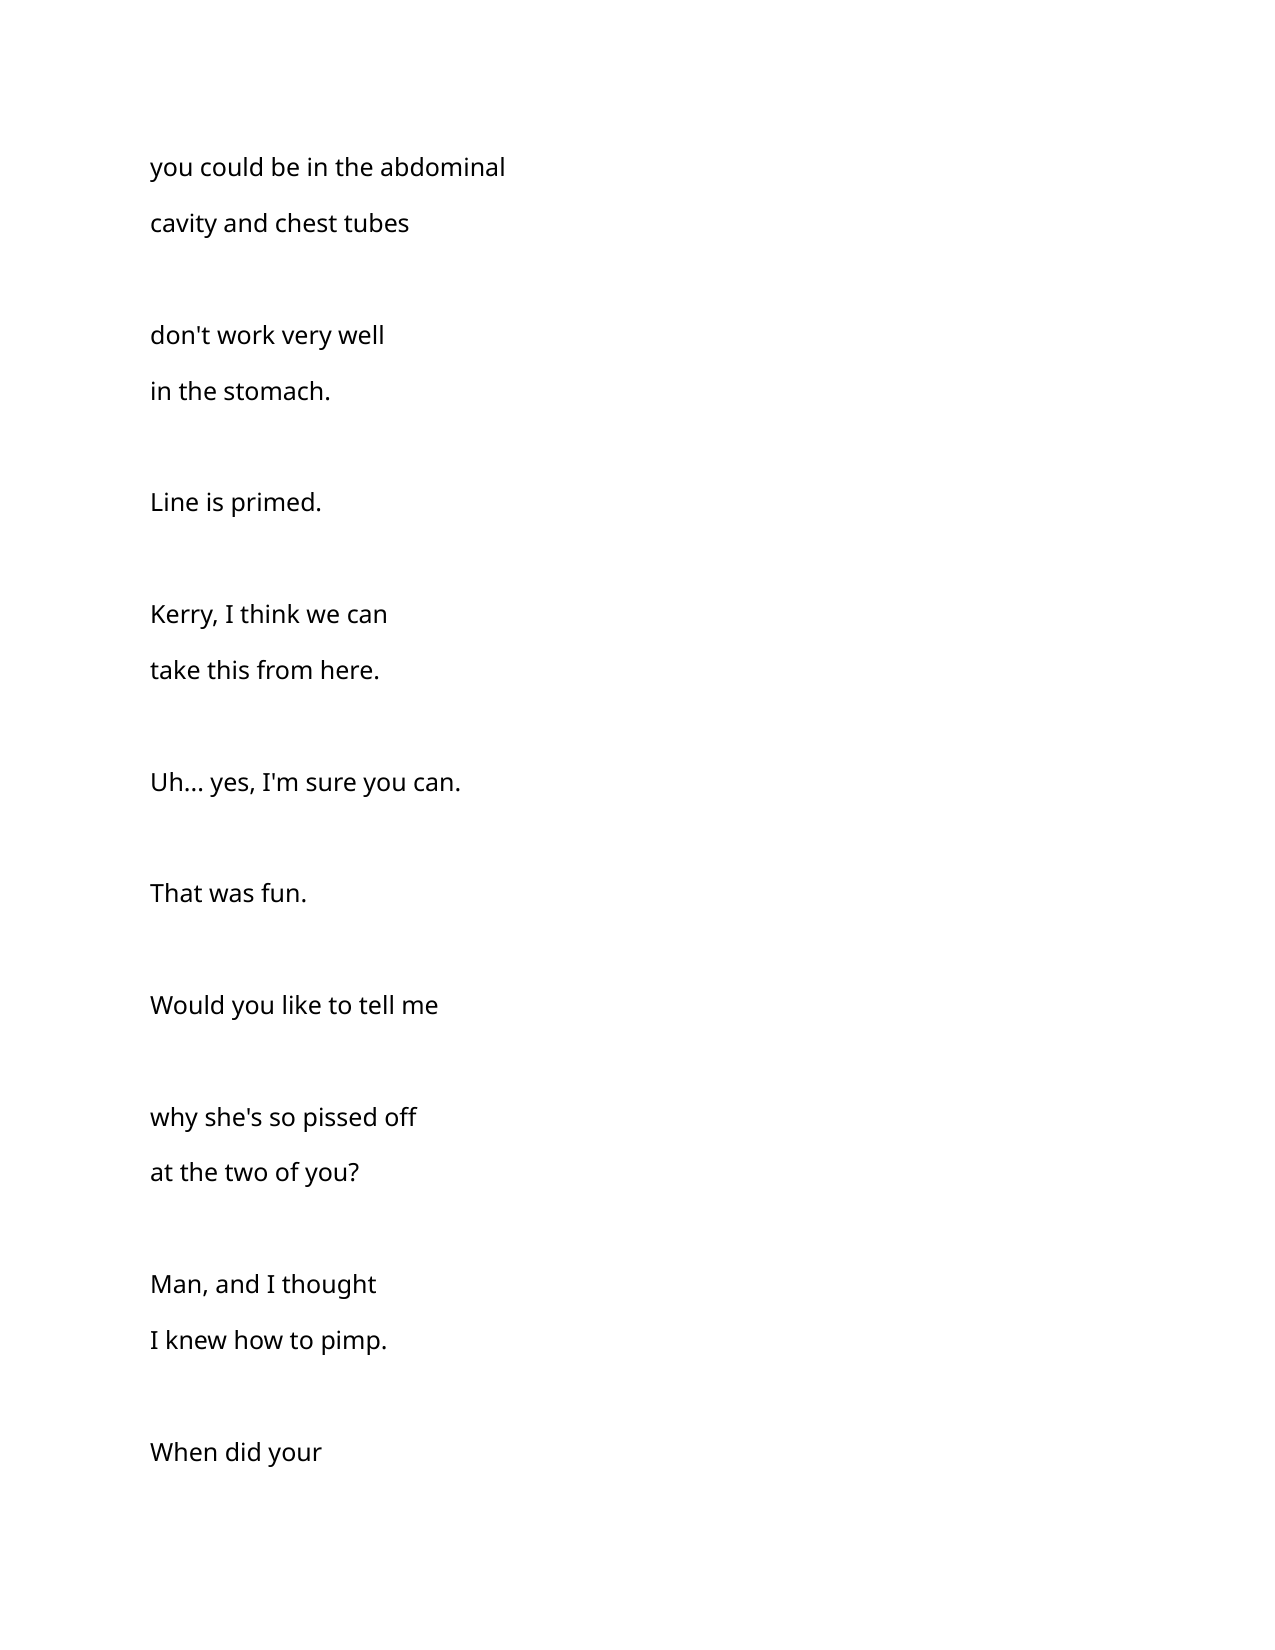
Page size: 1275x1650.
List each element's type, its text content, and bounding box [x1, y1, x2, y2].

text cavity and chest tubes [150, 206, 1125, 240]
text Man, and I thought [150, 1267, 1125, 1301]
text Line is primed. [150, 485, 1125, 519]
text you could be in the abdominal [150, 150, 1125, 184]
text take this from here. [150, 652, 1125, 687]
text That was fun. [150, 876, 1125, 910]
text Would you like to tell me [150, 987, 1125, 1022]
text don't work very well [150, 317, 1125, 352]
text I knew how to pimp. [150, 1322, 1125, 1357]
text Kerry, I think we can [150, 597, 1125, 631]
text why she's so pissed off [150, 1099, 1125, 1133]
text When did your [150, 1434, 1125, 1468]
text at the two of you? [150, 1155, 1125, 1189]
text in the stomach. [150, 373, 1125, 407]
text Uh... yes, I'm sure you can. [150, 764, 1125, 798]
